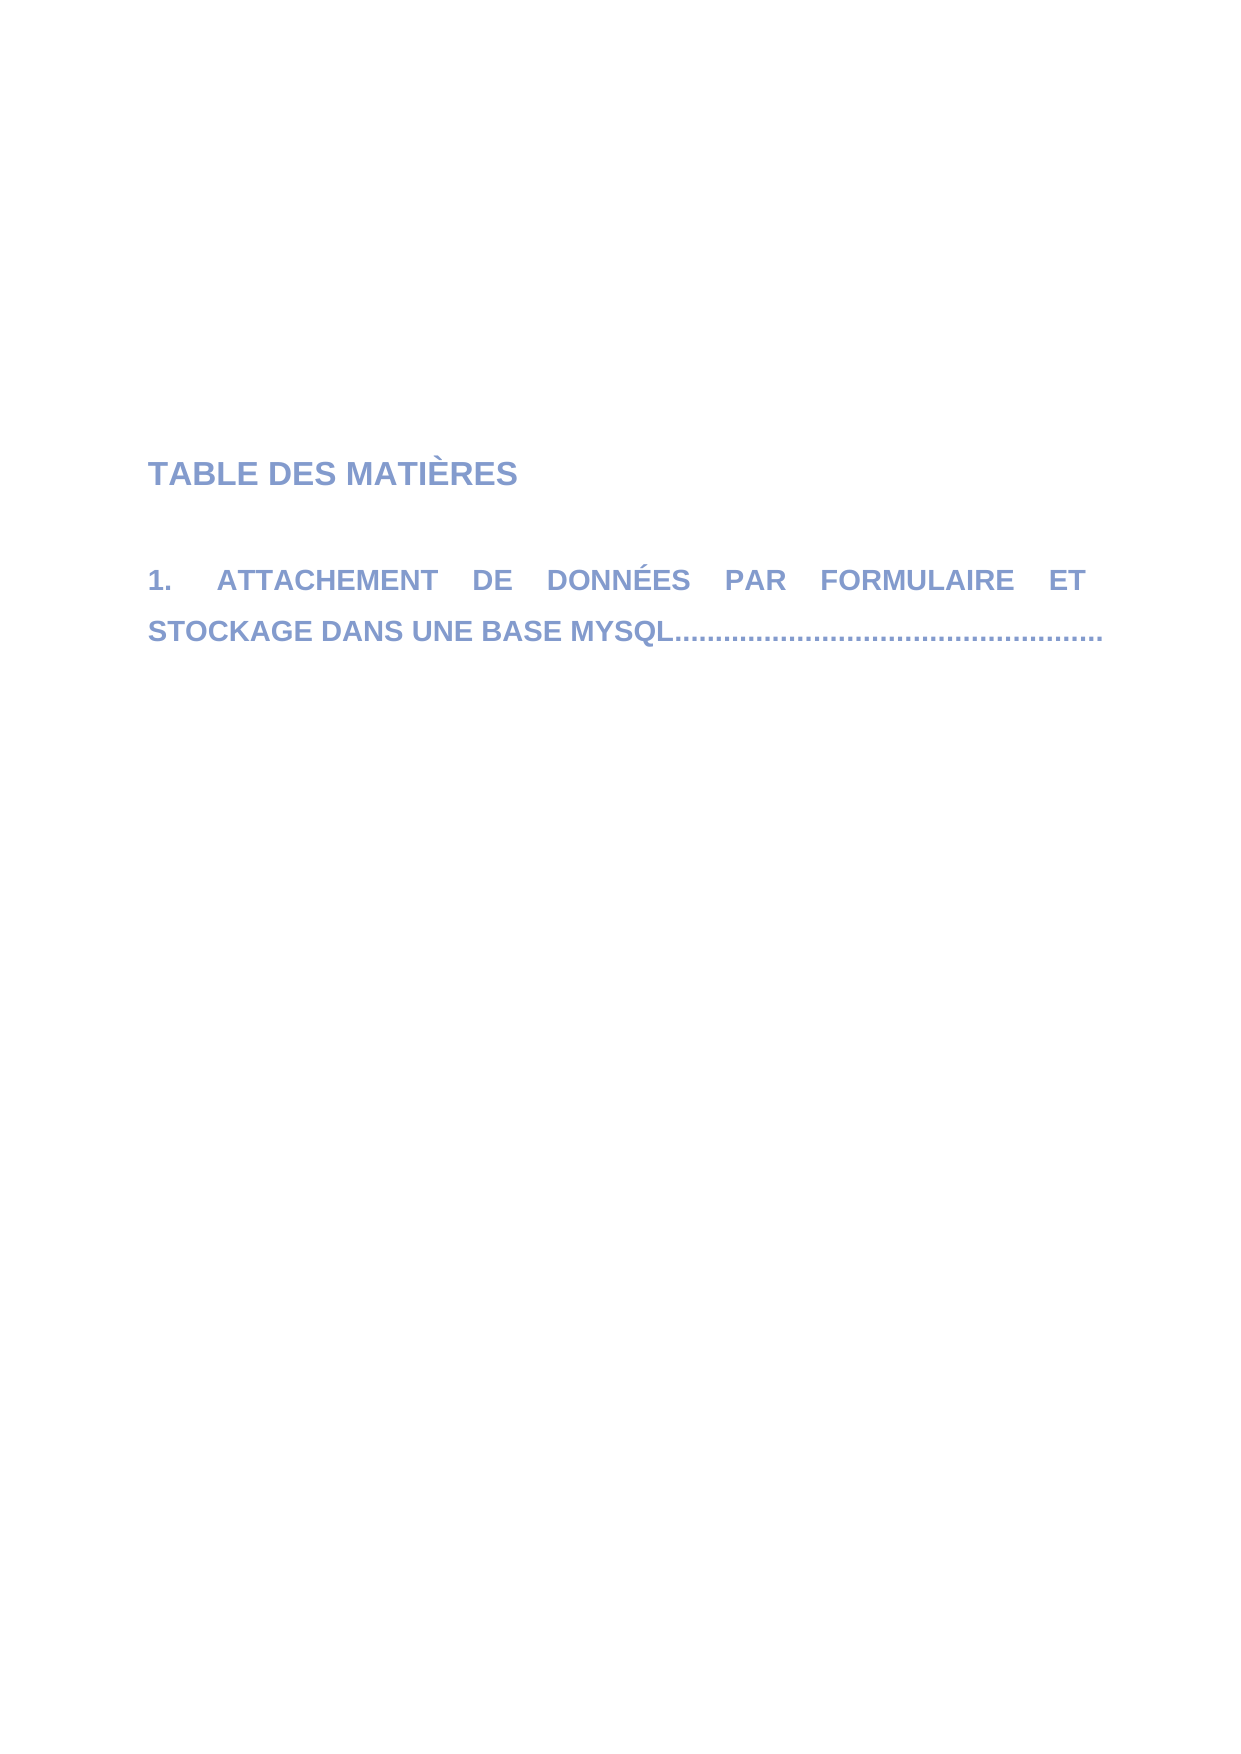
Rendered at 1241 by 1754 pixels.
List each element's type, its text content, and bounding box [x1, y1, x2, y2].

text Table des matières [148, 454, 1087, 492]
text 1. Attachement de données par formulaire et stockage dans une base MySQL 2 [148, 563, 1087, 647]
